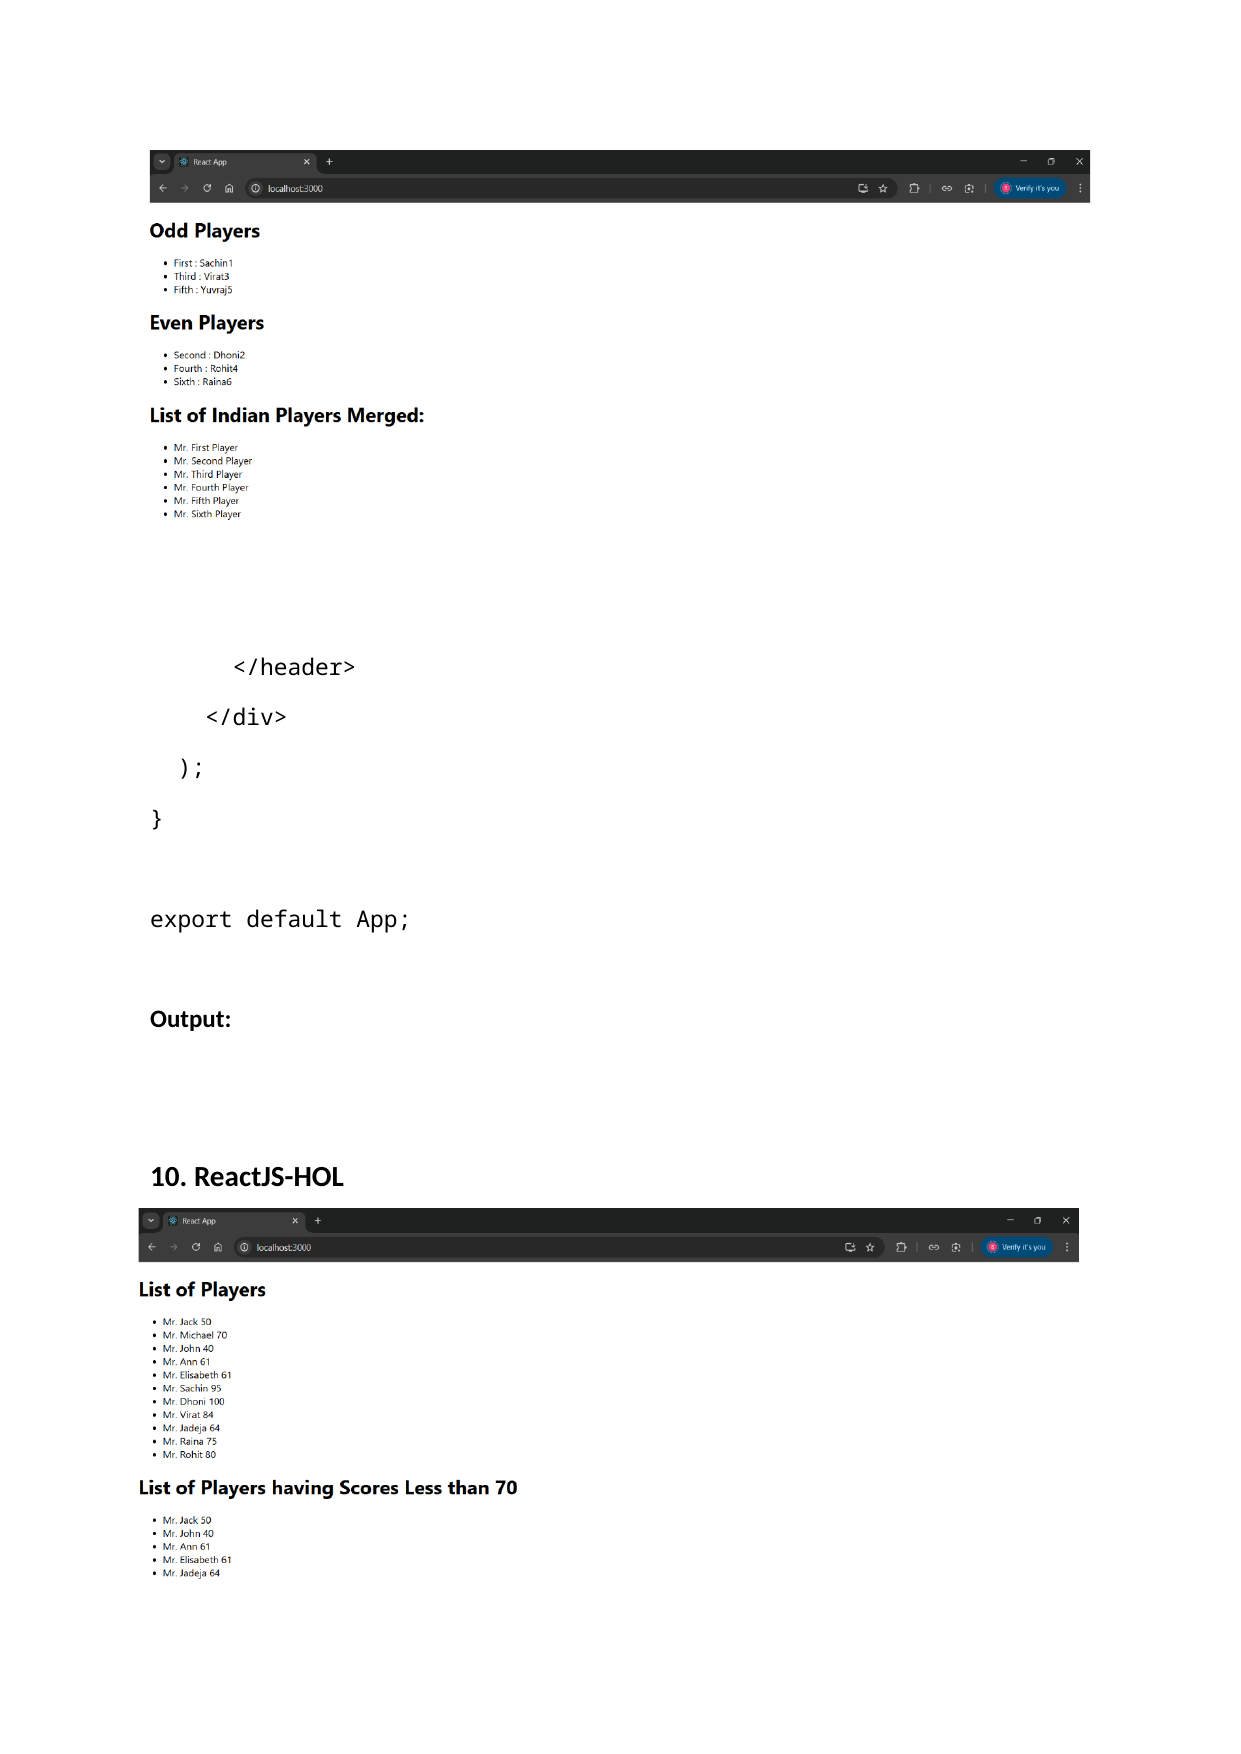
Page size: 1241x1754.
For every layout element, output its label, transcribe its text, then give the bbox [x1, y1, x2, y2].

text export default App; [150, 903, 1090, 934]
picture [149, 150, 1091, 648]
text ); [150, 751, 1090, 783]
text Output: [150, 1003, 1090, 1034]
text </header> [150, 648, 1090, 682]
picture [138, 1208, 1079, 1708]
text 10. ReactJS-HOL [150, 1158, 1090, 1194]
text </div> [150, 701, 1090, 732]
text } [150, 802, 1090, 833]
